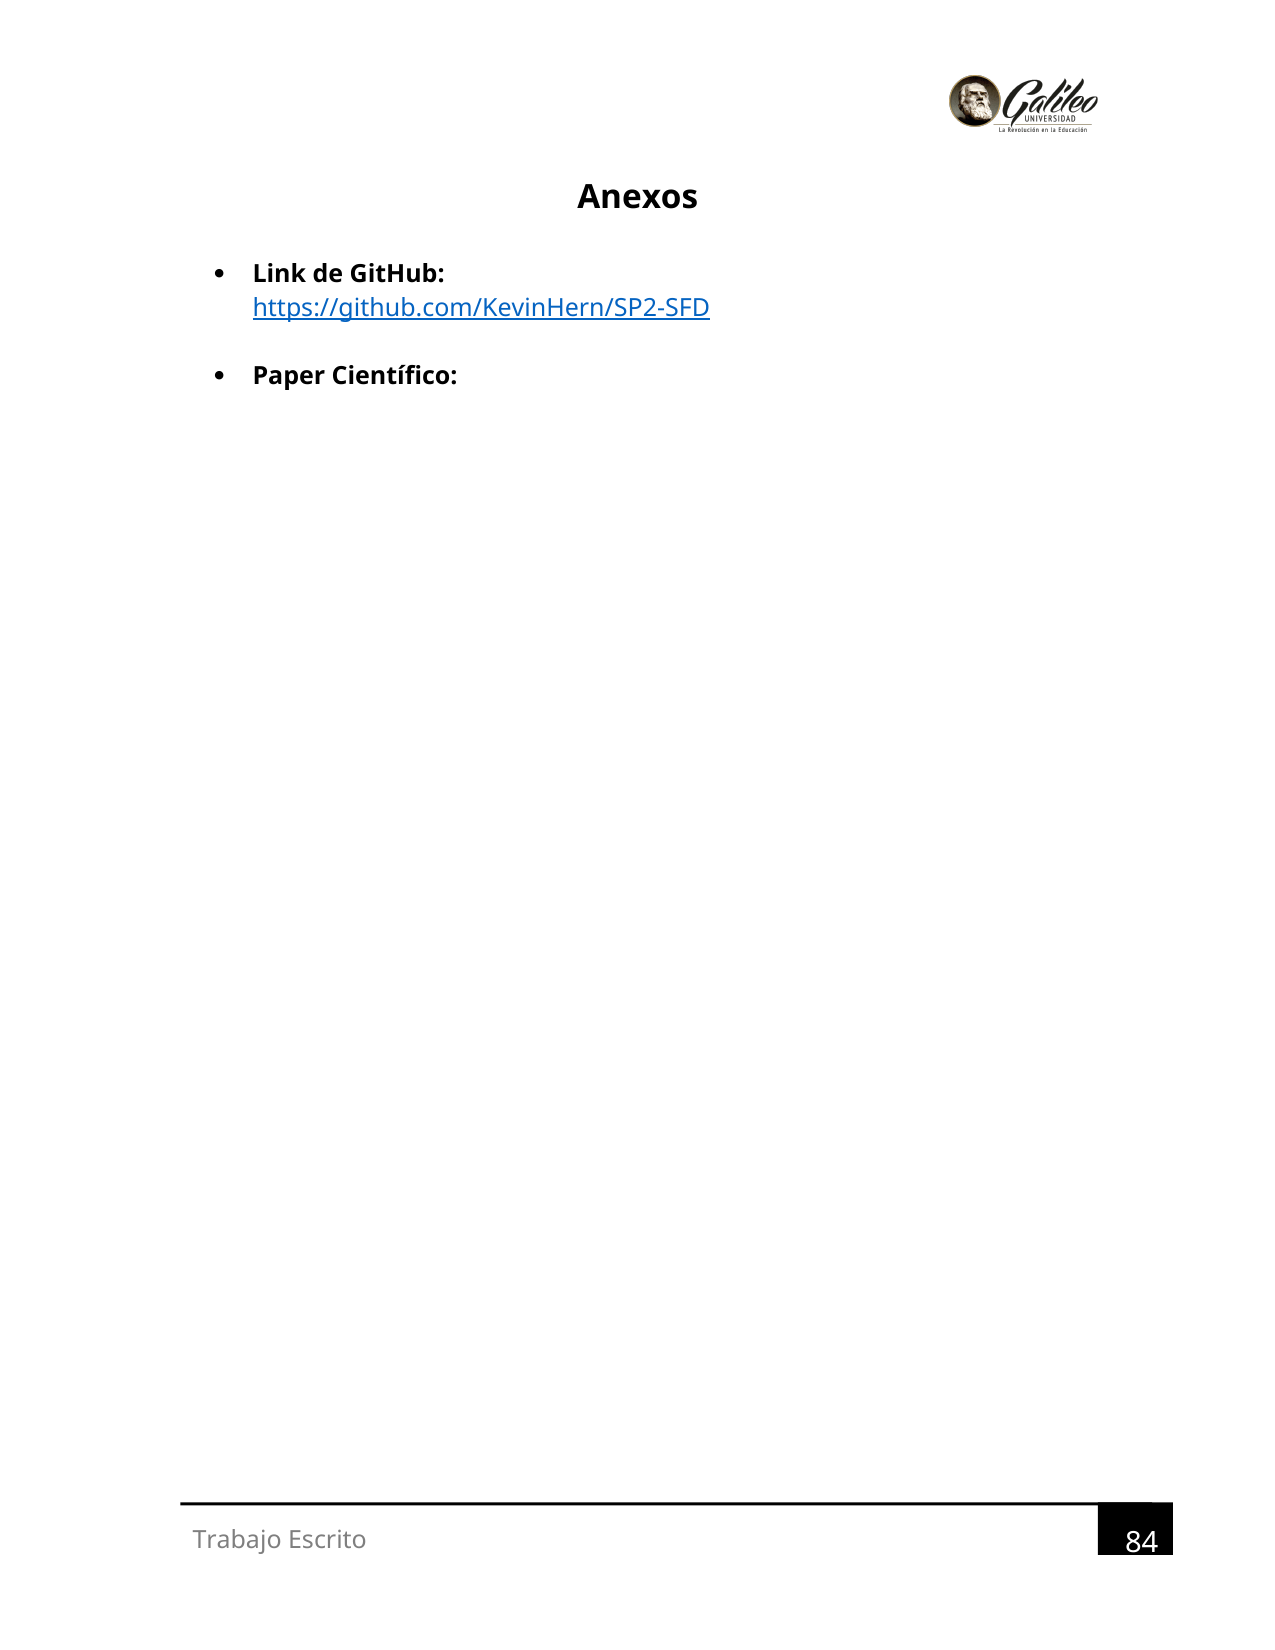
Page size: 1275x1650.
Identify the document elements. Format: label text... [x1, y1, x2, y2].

text https://github.com/KevinHern/SP2-SFD [252, 290, 1098, 324]
list Link de GitHub: [215, 256, 1098, 290]
list Paper Científico: [215, 358, 1098, 392]
picture [949, 75, 1098, 132]
subtitle Anexos [177, 173, 1098, 218]
